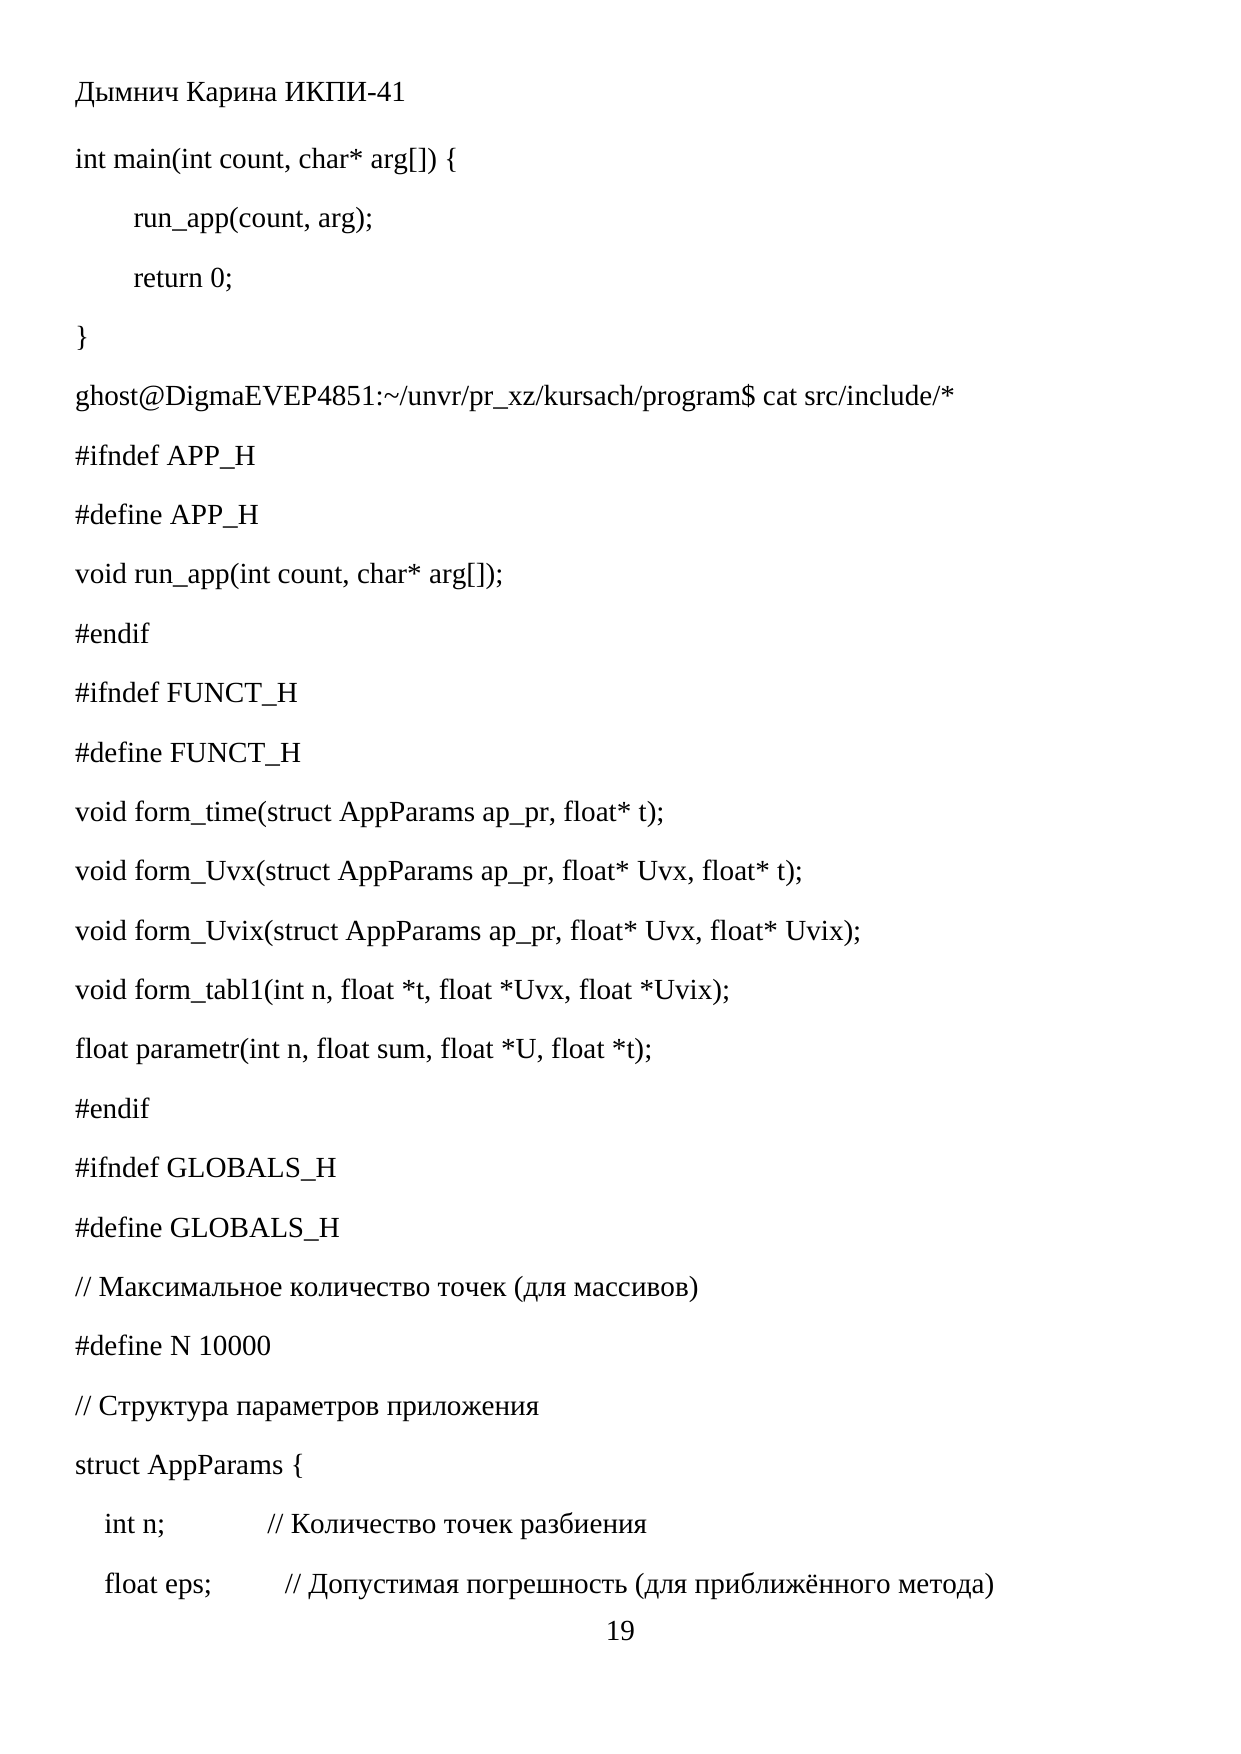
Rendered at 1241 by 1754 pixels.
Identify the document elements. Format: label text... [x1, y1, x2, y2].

text float parametr(int n, float sum, float *U, float *t); [75, 1032, 1165, 1065]
text } [75, 319, 1165, 353]
text ghost@DigmaEVEP4851:~/unvr/pr_xz/kursach/program$ cat src/include/* [75, 378, 1165, 412]
text struct AppParams { [75, 1447, 1165, 1481]
text void form_Uvx(struct AppParams ap_pr, float* Uvx, float* t); [75, 853, 1165, 887]
text #define N 10000 [75, 1328, 1165, 1362]
text void form_tabl1(int n, float *t, float *Uvx, float *Uvix); [75, 972, 1165, 1006]
text int n; // Количество точек разбиения [75, 1507, 1165, 1540]
text void form_Uvix(struct AppParams ap_pr, float* Uvx, float* Uvix); [75, 913, 1165, 946]
text run_app(count, arg); [75, 200, 1165, 234]
text #define FUNCT_H [75, 735, 1165, 768]
text #ifndef GLOBALS_H [75, 1150, 1165, 1184]
text #define APP_H [75, 497, 1165, 531]
text #endif [75, 1091, 1165, 1124]
text return 0; [75, 260, 1165, 293]
text int main(int count, char* arg[]) { [75, 141, 1165, 174]
text void run_app(int count, char* arg[]); [75, 557, 1165, 590]
text // Максимальное количество точек (для массивов) [75, 1269, 1165, 1303]
text #endif [75, 616, 1165, 649]
text float eps; // Допустимая погрешность (для приближённого метода) [75, 1566, 1165, 1599]
text #ifndef FUNCT_H [75, 675, 1165, 709]
text #ifndef APP_H [75, 438, 1165, 471]
text #define GLOBALS_H [75, 1210, 1165, 1243]
text void form_time(struct AppParams ap_pr, float* t); [75, 794, 1165, 828]
text // Структура параметров приложения [75, 1388, 1165, 1421]
